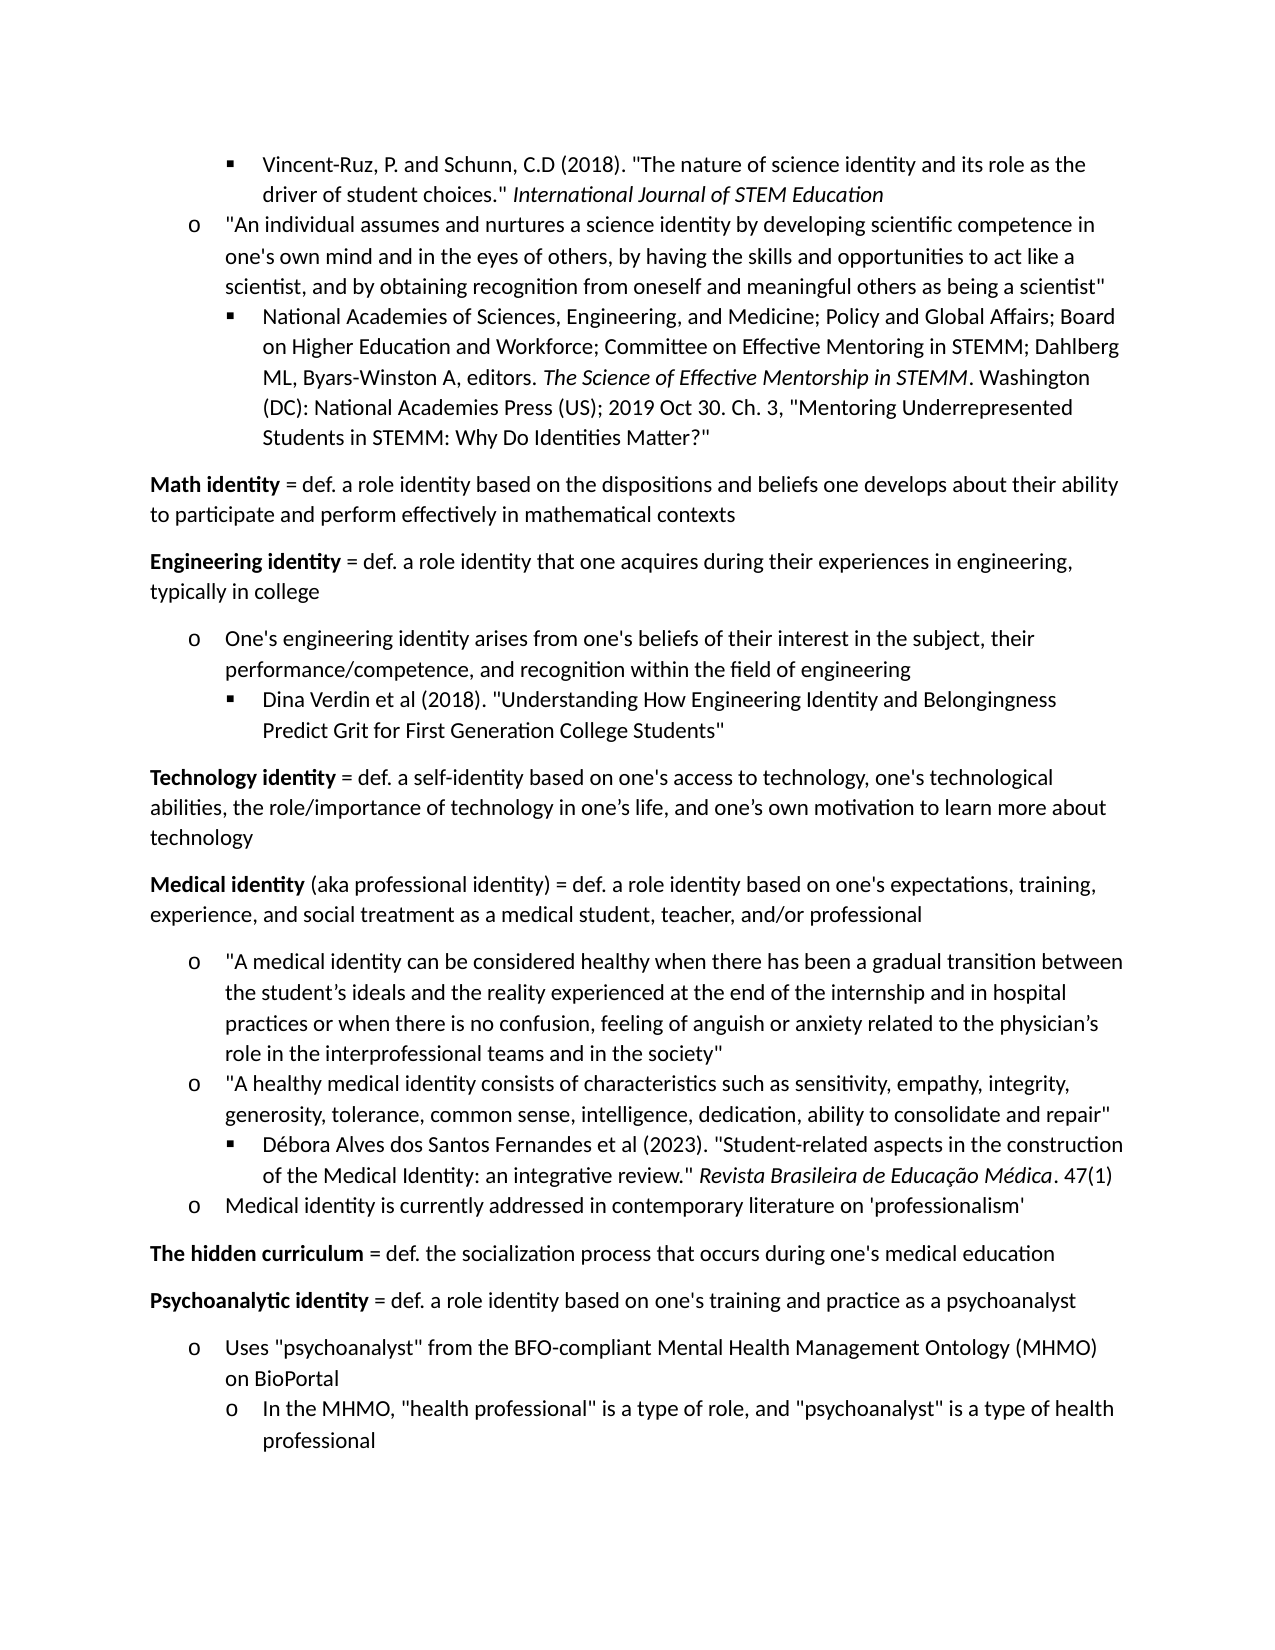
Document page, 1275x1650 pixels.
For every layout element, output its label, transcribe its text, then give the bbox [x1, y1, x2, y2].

list "An individual assumes and nurtures a science identity by developing scientific competence in one's own mind and in the eyes of others, by having the skills and opportunities to act like a scientist, and by obtaining recognition from oneself and meaningful others as being a scientist" [187, 210, 1125, 300]
text Engineering identity = def. a role identity that one acquires during their experiences in engineering, typically in college [150, 547, 1125, 605]
text Psychoanalytic identity = def. a role identity based on one's training and practice as a psychoanalyst [150, 1286, 1125, 1314]
text Math identity = def. a role identity based on the dispositions and beliefs one develops about their ability to participate and perform effectively in mathematical contexts [150, 470, 1125, 528]
list National Academies of Sciences, Engineering, and Medicine; Policy and Global Affairs; Board on Higher Education and Workforce; Committee on Effective Mentoring in STEMM; Dahlberg ML, Byars-Winston A, editors. The Science of Effective Mentorship in STEMM. Washington (DC): National Academies Press (US); 2019 Oct 30. Ch. 3, "Mentoring Underrepresented Students in STEMM: Why Do Identities Matter?" [225, 302, 1125, 451]
list "A medical identity can be considered healthy when there has been a gradual transition between the student’s ideals and the reality experienced at the end of the internship and in hospital practices or when there is no confusion, feeling of anguish or anxiety related to the physician’s role in the interprofessional teams and in the society" [187, 947, 1125, 1067]
text Medical identity (aka professional identity) = def. a role identity based on one's expectations, training, experience, and social treatment as a medical student, teacher, and/or professional [150, 870, 1125, 928]
list Vincent-Ruz, P. and Schunn, C.D (2018). "The nature of science identity and its role as the driver of student choices." International Journal of STEM Education [225, 150, 1125, 208]
list "A healthy medical identity consists of characteristics such as sensitivity, empathy, integrity, generosity, tolerance, common sense, intelligence, dedication, ability to consolidate and repair" [187, 1069, 1125, 1128]
text The hidden curriculum = def. the socialization process that occurs during one's medical education [150, 1239, 1125, 1267]
list In the MHMO, "health professional" is a type of role, and "psychoanalyst" is a type of health professional [225, 1394, 1125, 1454]
list Uses "psychoanalyst" from the BFO-compliant Mental Health Management Ontology (MHMO) on BioPortal [187, 1333, 1125, 1392]
list Débora Alves dos Santos Fernandes et al (2023). "Student-related aspects in the construction of the Medical Identity: an integrative review." Revista Brasileira de Educação Médica. 47(1) [225, 1131, 1125, 1189]
text Technology identity = def. a self-identity based on one's access to technology, one's technological abilities, the role/importance of technology in one’s life, and one’s own motivation to learn more about technology [150, 763, 1125, 851]
list Dina Verdin et al (2018). "Understanding How Engineering Identity and Belongingness Predict Grit for First Generation College Students" [225, 686, 1125, 744]
list One's engineering identity arises from one's beliefs of their interest in the subject, their performance/competence, and recognition within the field of engineering [187, 624, 1125, 683]
list Medical identity is currently addressed in contemporary literature on 'professionalism' [187, 1191, 1125, 1220]
